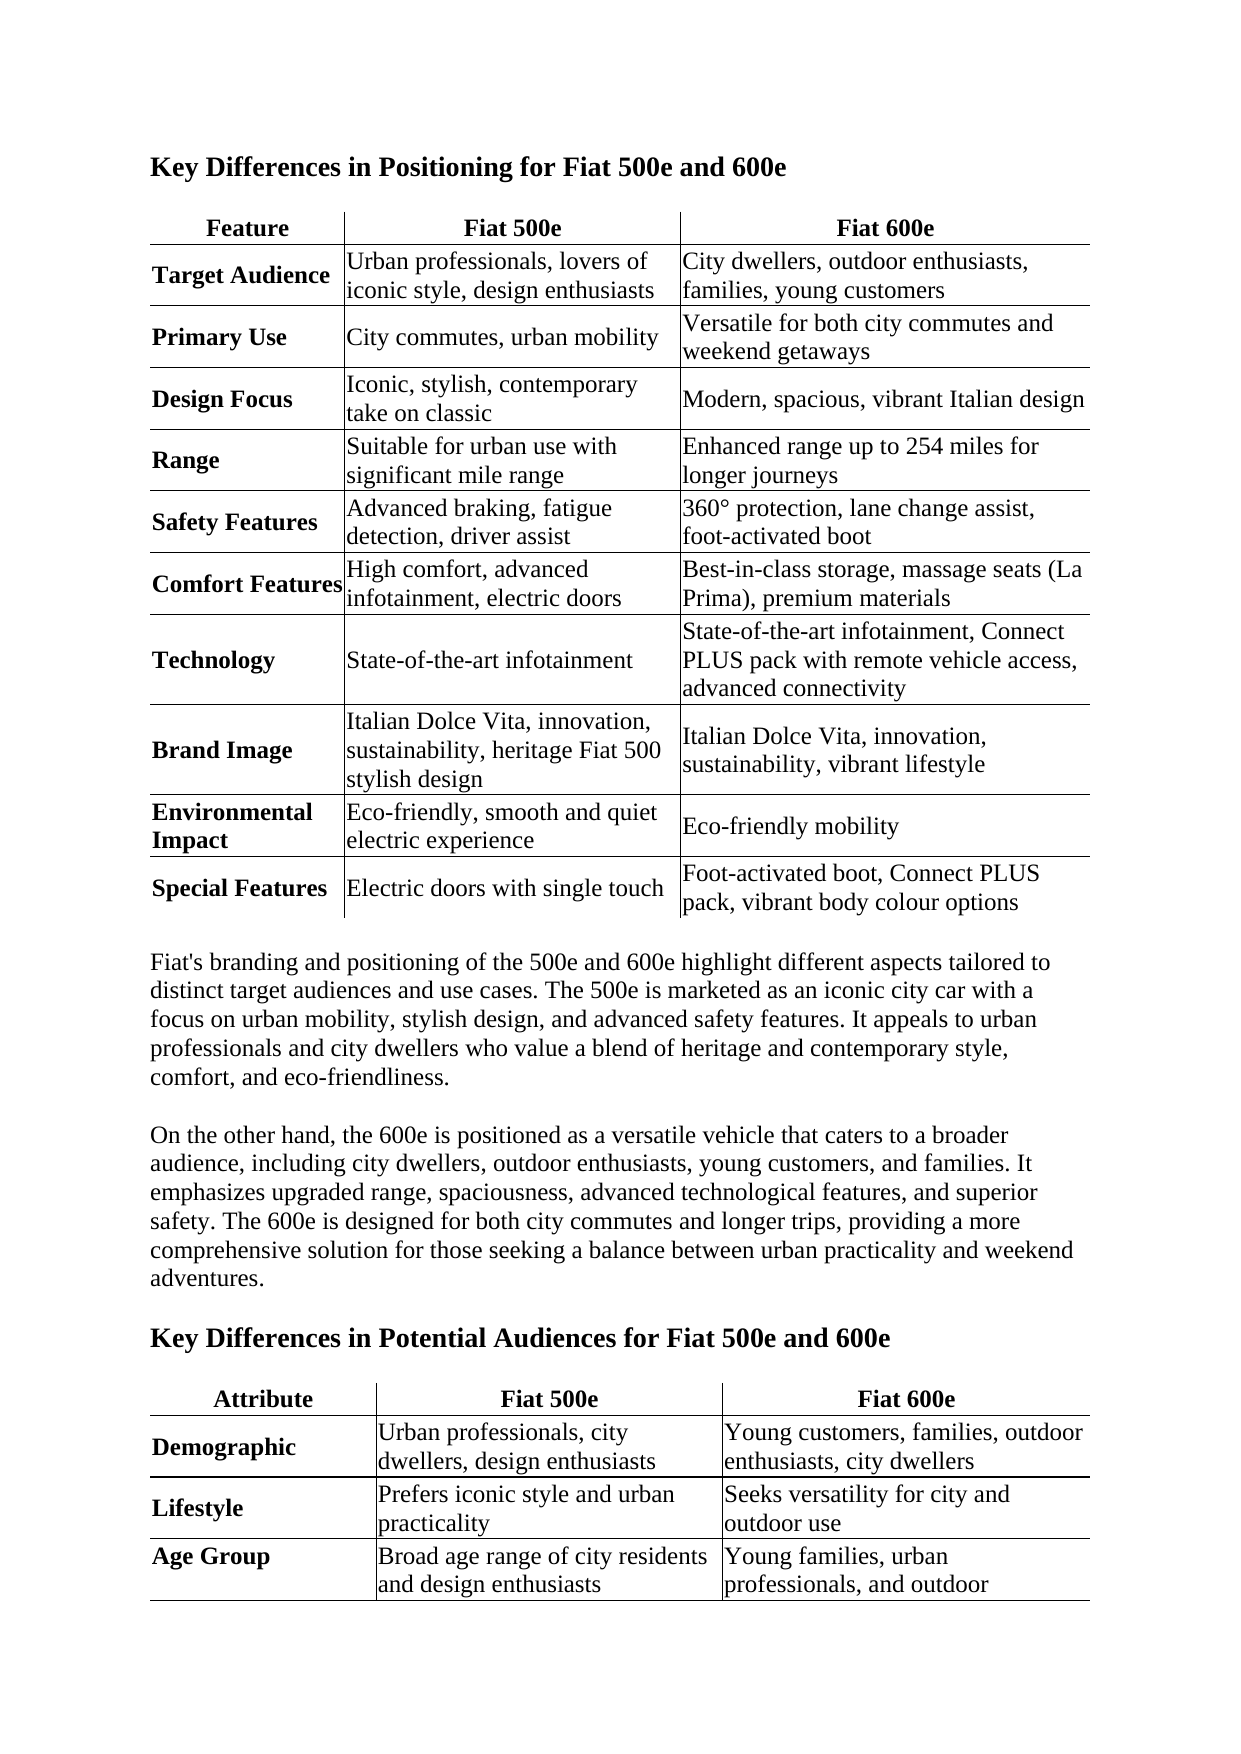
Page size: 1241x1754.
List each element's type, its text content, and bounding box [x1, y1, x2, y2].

table_cell Eco-friendly, smooth and quiet electric experience [345, 795, 680, 856]
table_cell Electric doors with single touch [345, 857, 680, 918]
table_cell Prefers iconic style and urban practicality [377, 1478, 722, 1538]
table_cell Lifestyle [150, 1478, 376, 1538]
table_cell Foot-activated boot, Connect PLUS pack, vibrant body colour options [681, 857, 1090, 918]
text Key Differences in Potential Audiences for Fiat 500e and 600e [150, 1321, 1090, 1354]
table_cell Special Features [150, 857, 344, 918]
table_cell Age Group [150, 1539, 376, 1600]
table_header Fiat 500e [377, 1383, 722, 1415]
table_cell Urban professionals, lovers of iconic style, design enthusiasts [345, 245, 680, 305]
table_cell Versatile for both city commutes and weekend getaways [681, 306, 1090, 367]
table_cell Environmental Impact [150, 795, 344, 856]
table_header Fiat 500e [345, 212, 680, 243]
table_cell Brand Image [150, 705, 344, 794]
table_cell Target Audience [150, 245, 344, 305]
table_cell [723, 1539, 1090, 1600]
table_cell Enhanced range up to 254 miles for longer journeys [681, 430, 1090, 490]
table_cell State-of-the-art infotainment, Connect PLUS pack with remote vehicle access, advanced connectivity [681, 615, 1090, 704]
text Key Differences in Positioning for Fiat 500e and 600e [150, 150, 1090, 182]
table_cell City dwellers, outdoor enthusiasts, families, young customers [681, 245, 1090, 305]
table_cell Urban professionals, city dwellers, design enthusiasts [377, 1416, 722, 1476]
table_cell Best-in-class storage, massage seats (La Prima), premium materials [681, 553, 1090, 613]
table_cell Comfort Features [150, 553, 344, 613]
table_cell Iconic, stylish, contemporary take on classic [345, 368, 680, 428]
table_cell Suitable for urban use with significant mile range [345, 430, 680, 490]
table_cell Technology [150, 615, 344, 704]
table_cell Design Focus [150, 368, 344, 428]
table_cell Seeks versatility for city and outdoor use [723, 1478, 1090, 1538]
table_cell High comfort, advanced infotainment, electric doors [345, 553, 680, 613]
table_header Fiat 600e [723, 1383, 1090, 1415]
table_cell Modern, spacious, vibrant Italian design [681, 368, 1090, 428]
table_cell Italian Dolce Vita, innovation, sustainability, heritage Fiat 500 stylish design [345, 705, 680, 794]
table_header Fiat 600e [681, 212, 1090, 243]
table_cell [377, 1539, 722, 1600]
table_cell 360° protection, lane change assist, foot-activated boot [681, 491, 1090, 552]
table_cell Eco-friendly mobility [681, 795, 1090, 856]
table_cell State-of-the-art infotainment [345, 615, 680, 704]
table_cell Range [150, 430, 344, 490]
table_header Feature [150, 212, 344, 243]
table_cell Safety Features [150, 491, 344, 552]
text On the other hand, the 600e is positioned as a versatile vehicle that caters to a broader audience, including city dwellers, outdoor enthusiasts, young customers, and families. It emphasizes upgraded range, spaciousness, advanced technological features, and superior safety. The 600e is designed for both city commutes and longer trips, providing a more comprehensive solution for those seeking a balance between urban practicality and weekend adventures. [150, 1120, 1090, 1292]
table_cell City commutes, urban mobility [345, 306, 680, 367]
table_cell Primary Use [150, 306, 344, 367]
table_cell Advanced braking, fatigue detection, driver assist [345, 491, 680, 552]
table_cell Young customers, families, outdoor enthusiasts, city dwellers [723, 1416, 1090, 1476]
table_header Attribute [150, 1383, 376, 1415]
table_cell Demographic [150, 1416, 376, 1476]
text Fiat's branding and positioning of the 500e and 600e highlight different aspects tailored to distinct target audiences and use cases. The 500e is marketed as an iconic city car with a focus on urban mobility, stylish design, and advanced safety features. It appeals to urban professionals and city dwellers who value a blend of heritage and contemporary style, comfort, and eco-friendliness. [150, 947, 1090, 1091]
table_cell Italian Dolce Vita, innovation, sustainability, vibrant lifestyle [681, 705, 1090, 794]
